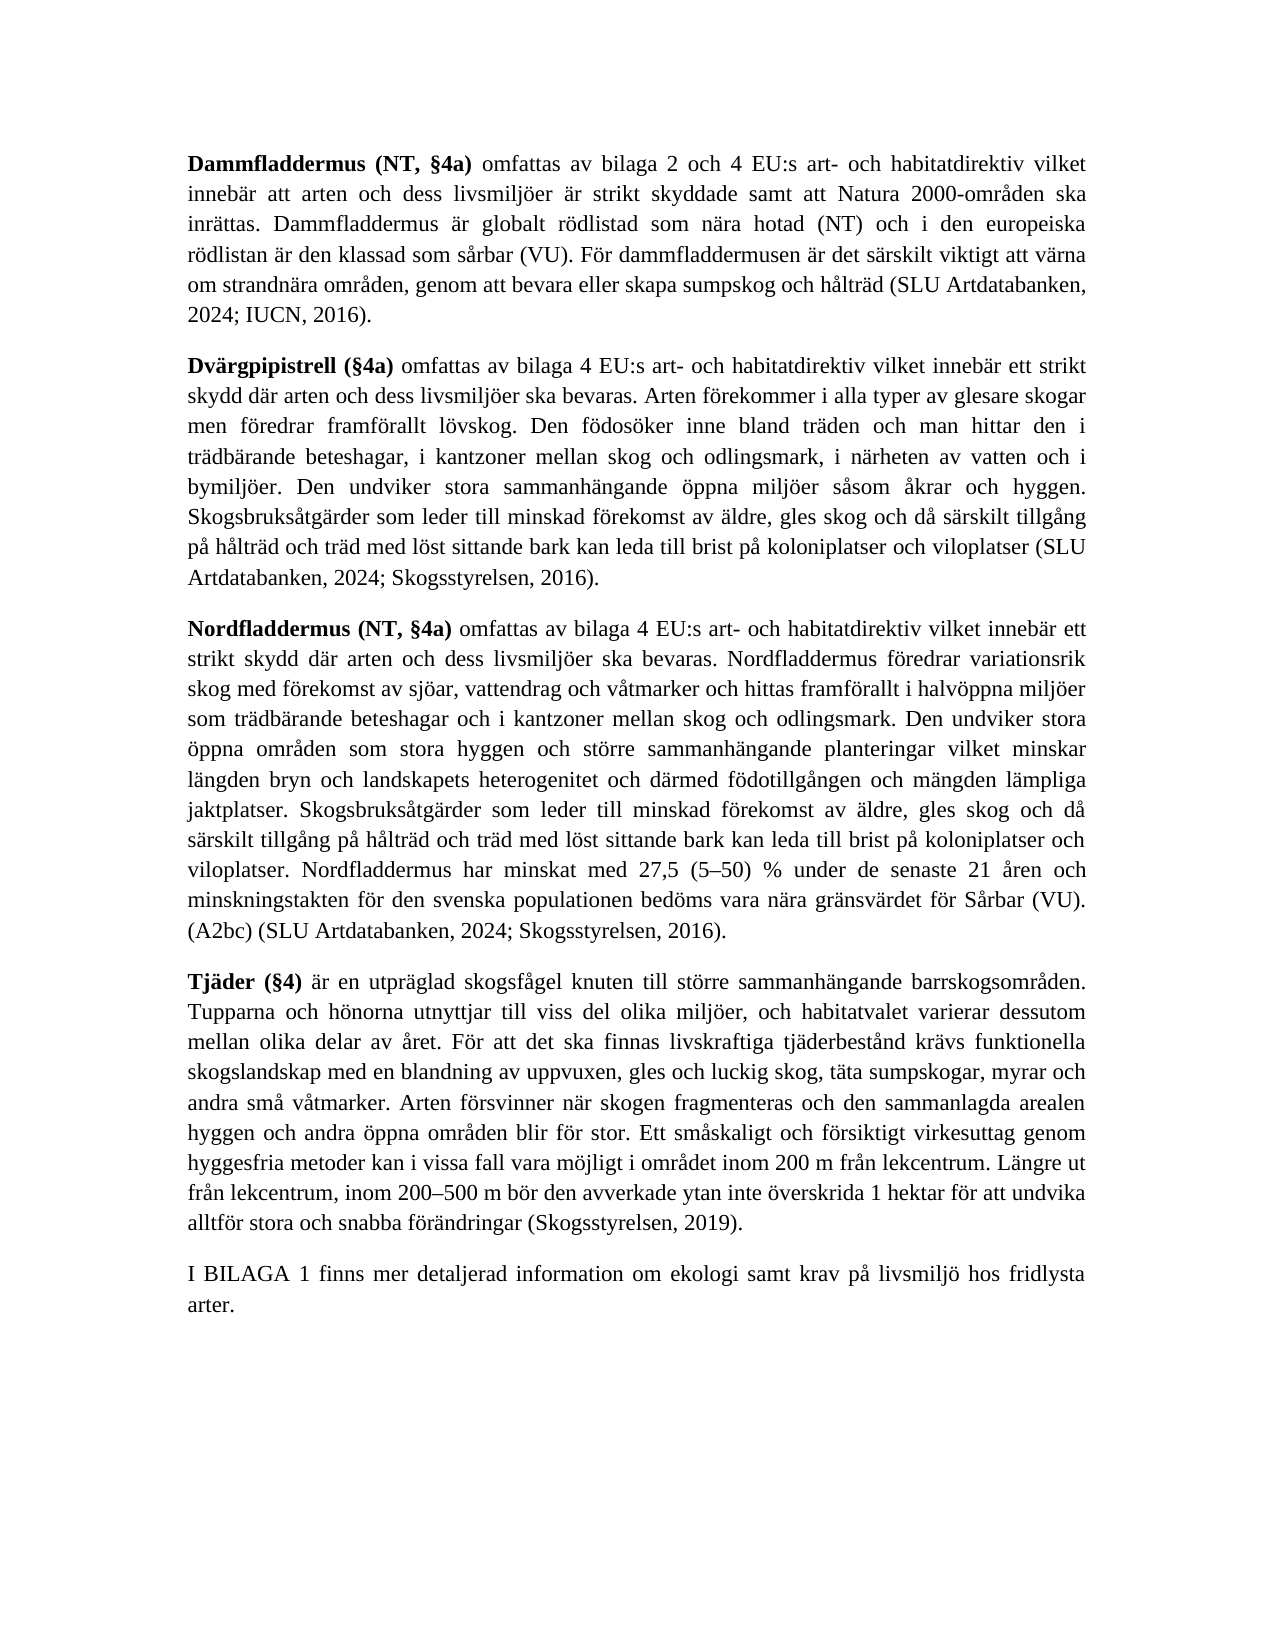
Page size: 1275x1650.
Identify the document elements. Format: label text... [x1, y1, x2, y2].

text Tjäder (§4) är en utpräglad skogsfågel knuten till större sammanhängande barrskogsområden. Tupparna och hönorna utnyttjar till viss del olika miljöer, och habitatvalet varierar dessutom mellan olika delar av året. För att det ska finnas livskraftiga tjäderbestånd krävs funktionella skogslandskap med en blandning av uppvuxen, gles och luckig skog, täta sumpskogar, myrar och andra små våtmarker. Arten försvinner när skogen fragmenteras och den sammanlagda arealen hyggen och andra öppna områden blir för stor. Ett småskaligt och försiktigt virkesuttag genom hyggesfria metoder kan i vissa fall vara möjligt i området inom 200 m från lekcentrum. Längre ut från lekcentrum, inom 200–500 m bör den avverkade ytan inte överskrida 1 hektar för att undvika alltför stora och snabba förändringar (Skogsstyrelsen, 2019). [187, 968, 1087, 1236]
text Dvärgpipistrell (§4a) omfattas av bilaga 4 EU:s art- och habitatdirektiv vilket innebär ett strikt skydd där arten och dess livsmiljöer ska bevaras. Arten förekommer i alla typer av glesare skogar men föredrar framförallt lövskog. Den födosöker inne bland träden och man hittar den i trädbärande beteshagar, i kantzoner mellan skog och odlingsmark, i närheten av vatten och i bymiljöer. Den undviker stora sammanhängande öppna miljöer såsom åkrar och hyggen. Skogsbruksåtgärder som leder till minskad förekomst av äldre, gles skog och då särskilt tillgång på hålträd och träd med löst sittande bark kan leda till brist på koloniplatser och viloplatser (SLU Artdatabanken, 2024; Skogsstyrelsen, 2016). [187, 352, 1087, 590]
text Dammfladdermus (NT, §4a) omfattas av bilaga 2 och 4 EU:s art- och habitatdirektiv vilket innebär att arten och dess livsmiljöer är strikt skyddade samt att Natura 2000-områden ska inrättas. Dammfladdermus är globalt rödlistad som nära hotad (NT) och i den europeiska rödlistan är den klassad som sårbar (VU). För dammfladdermusen är det särskilt viktigt att värna om strandnära områden, genom att bevara eller skapa sumpskog och hålträd (SLU Artdatabanken, 2024; IUCN, 2016). [187, 150, 1087, 327]
text Nordfladdermus (NT, §4a) omfattas av bilaga 4 EU:s art- och habitatdirektiv vilket innebär ett strikt skydd där arten och dess livsmiljöer ska bevaras. Nordfladdermus föredrar variationsrik skog med förekomst av sjöar, vattendrag och våtmarker och hittas framförallt i halvöppna miljöer som trädbärande beteshagar och i kantzoner mellan skog och odlingsmark. Den undviker stora öppna områden som stora hyggen och större sammanhängande planteringar vilket minskar längden bryn och landskapets heterogenitet och därmed födotillgången och mängden lämpliga jaktplatser. Skogsbruksåtgärder som leder till minskad förekomst av äldre, gles skog och då särskilt tillgång på hålträd och träd med löst sittande bark kan leda till brist på koloniplatser och viloplatser. Nordfladdermus har minskat med 27,5 (5–50) % under de senaste 21 åren och minskningstakten för den svenska populationen bedöms vara nära gränsvärdet för Sårbar (VU). (A2bc) (SLU Artdatabanken, 2024; Skogsstyrelsen, 2016). [187, 614, 1087, 943]
text I BILAGA 1 finns mer detaljerad information om ekologi samt krav på livsmiljö hos fridlysta arter. [187, 1260, 1087, 1317]
